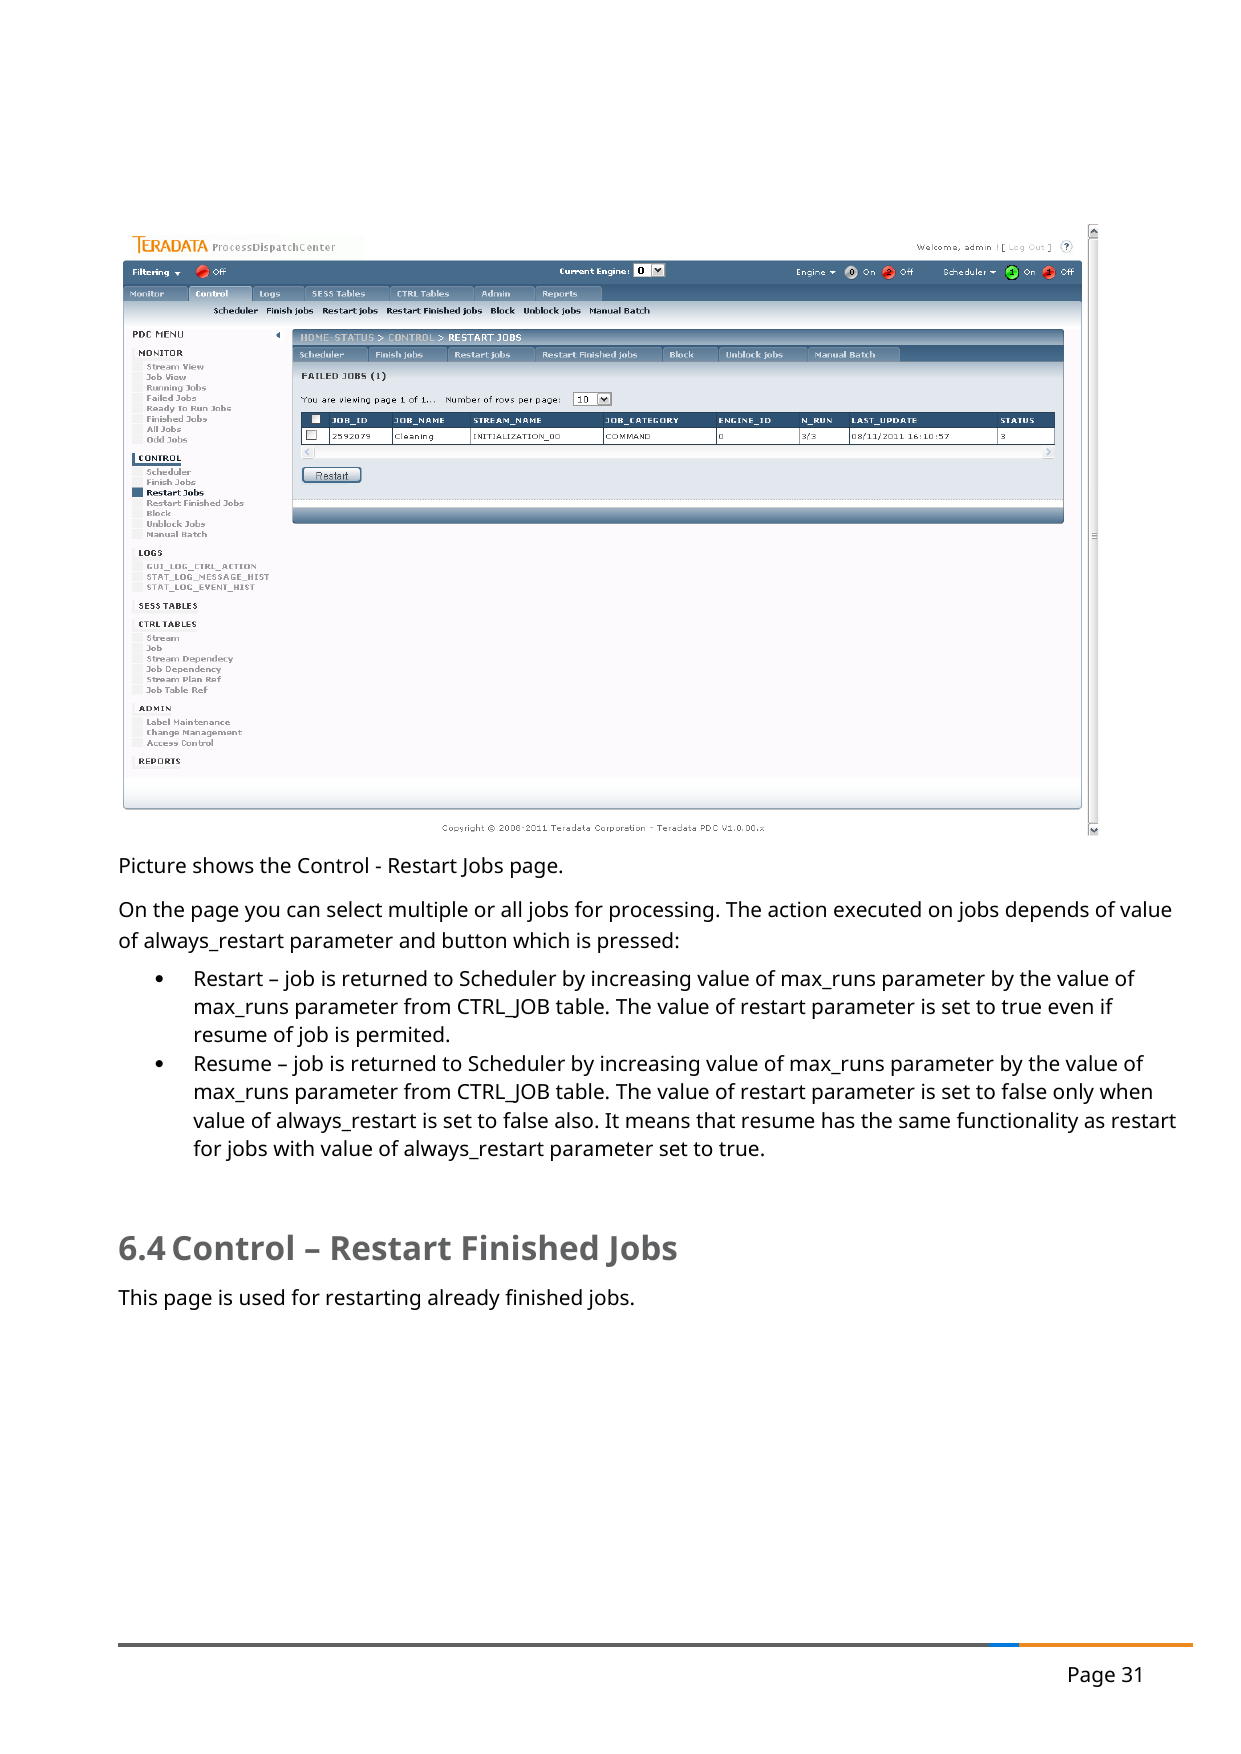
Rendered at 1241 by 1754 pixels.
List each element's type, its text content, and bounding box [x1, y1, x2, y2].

subtitle Control – Restart Finished Jobs [118, 1225, 1181, 1271]
picture [118, 224, 1099, 836]
text On the page you can select multiple or all jobs for processing. The action executed on jobs depends of value of always_restart parameter and button which is pressed: [118, 895, 1181, 954]
text Picture shows the Control - Restart Jobs page. [118, 851, 1181, 879]
list Restart – job is returned to Scheduler by increasing value of max_runs parameter by the value of max_runs parameter from CTRL_JOB table. The value of restart parameter is set to true even if resume of job is permited. [156, 964, 1181, 1049]
list Resume – job is returned to Scheduler by increasing value of max_runs parameter by the value of max_runs parameter from CTRL_JOB table. The value of restart parameter is set to false only when value of always_restart is set to false also. It means that resume has the same functionality as restart for jobs with value of always_restart parameter set to true. [156, 1049, 1181, 1163]
text This page is used for restarting already finished jobs. [118, 1283, 1181, 1312]
